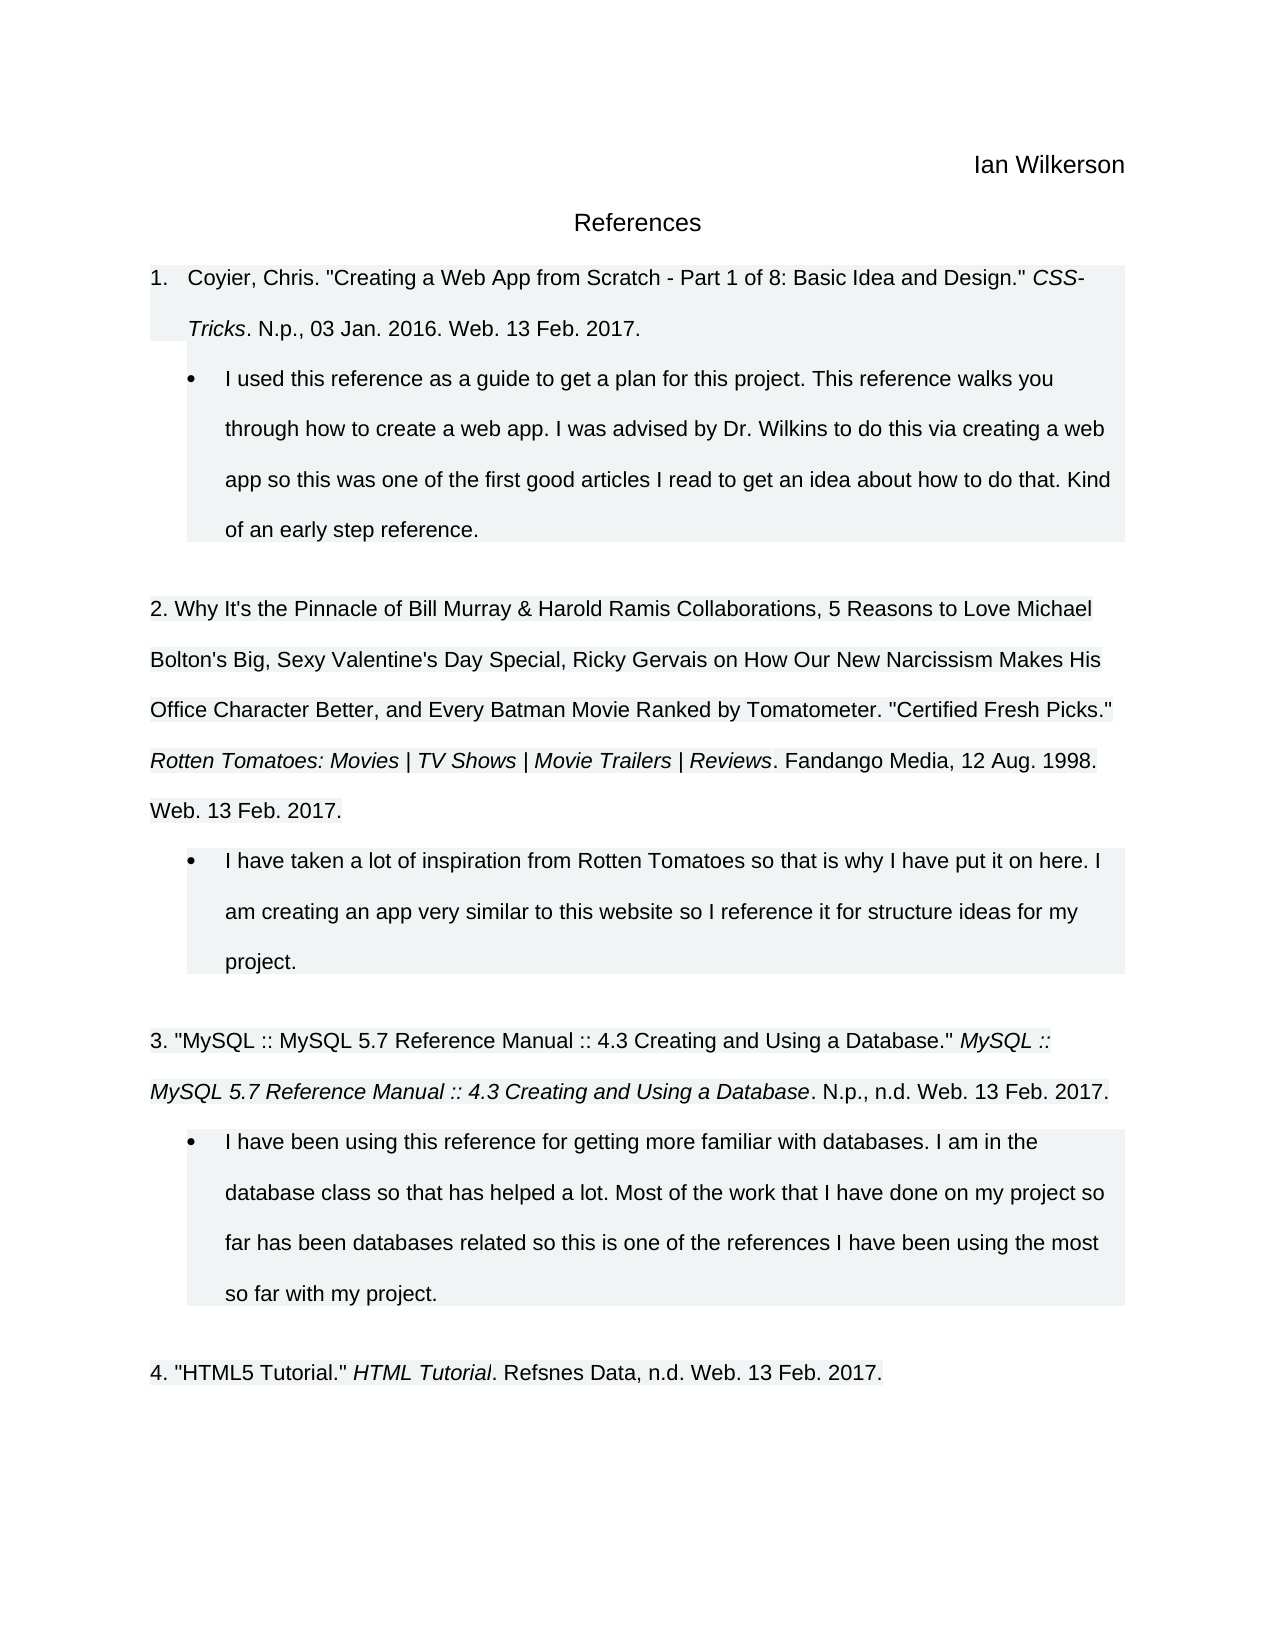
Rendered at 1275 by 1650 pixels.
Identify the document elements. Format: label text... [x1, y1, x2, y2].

text 4. "HTML5 Tutorial." HTML Tutorial. Refsnes Data, n.d. Web. 13 Feb. 2017. [150, 1359, 1125, 1385]
list I have been using this reference for getting more familiar with databases. I am in the database class so that has helped a lot. Most of the work that I have done on my project so far has been databases related so this is one of the references I have been using the most so far with my project. [187, 1129, 1125, 1306]
list I have taken a lot of inspiration from Rotten Tomatoes so that is why I have put it on here. I am creating an app very similar to this website so I reference it for structure ideas for my project. [187, 848, 1125, 974]
list Coyier, Chris. "Creating a Web App from Scratch - Part 1 of 8: Basic Idea and Design." CSS-Tricks. N.p., 03 Jan. 2016. Web. 13 Feb. 2017. [150, 265, 1125, 341]
text References [150, 207, 1125, 236]
list I used this reference as a guide to get a plan for this project. This reference walks you through how to create a web app. I was advised by Dr. Wilkins to do this via creating a web app so this was one of the first good articles I read to get an idea about how to do that. Kind of an early step reference. [187, 366, 1125, 542]
text Ian Wilkerson [150, 150, 1125, 179]
text 3. "MySQL :: MySQL 5.7 Reference Manual :: 4.3 Creating and Using a Database." MySQL :: MySQL 5.7 Reference Manual :: 4.3 Creating and Using a Database. N.p., n.d. Web. 13 Feb. 2017. [150, 1028, 1125, 1104]
text 2. Why It's the Pinnacle of Bill Murray & Harold Ramis Collaborations, 5 Reasons to Love Michael Bolton's Big, Sexy Valentine's Day Special, Ricky Gervais on How Our New Narcissism Makes His Office Character Better, and Every Batman Movie Ranked by Tomatometer. "Certified Fresh Picks." Rotten Tomatoes: Movies | TV Shows | Movie Trailers | Reviews. Fandango Media, 12 Aug. 1998. Web. 13 Feb. 2017. [150, 596, 1125, 823]
